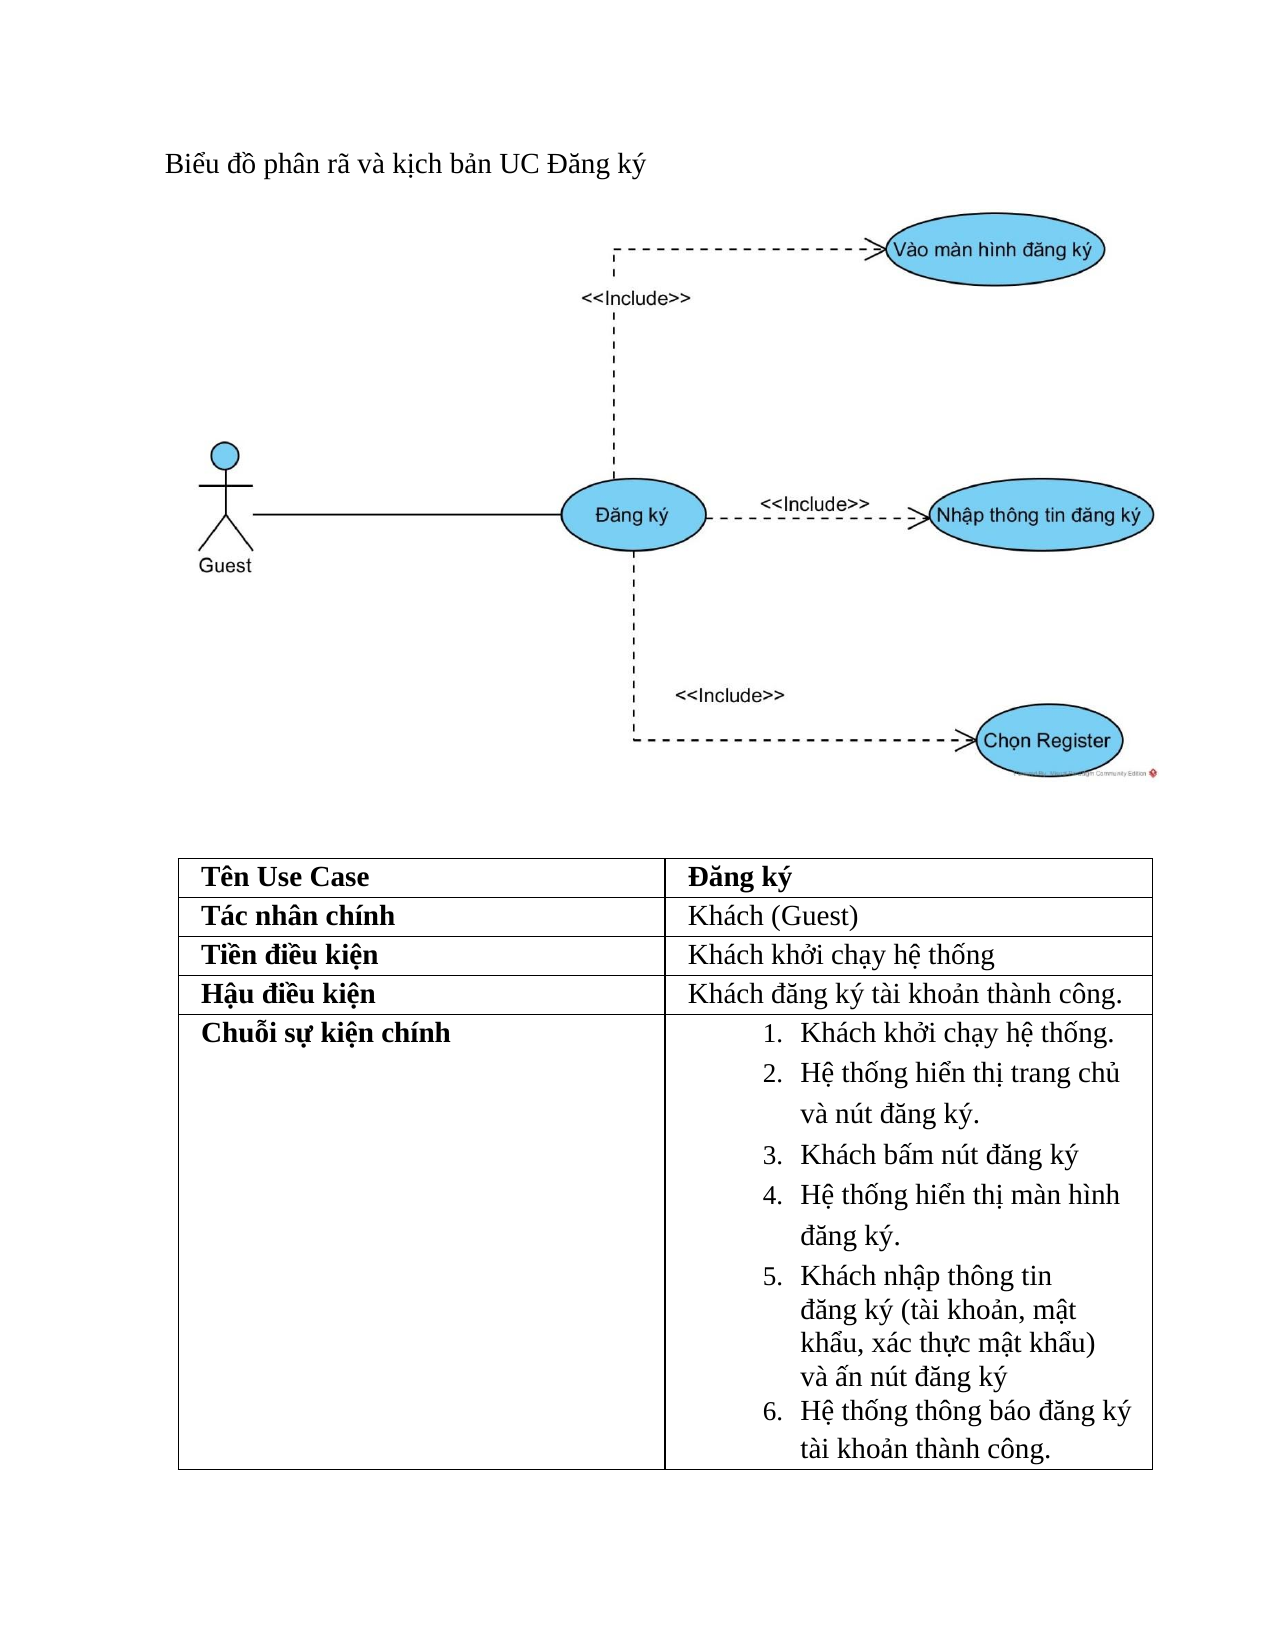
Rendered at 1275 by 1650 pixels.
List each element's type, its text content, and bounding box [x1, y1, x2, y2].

table_cell Hậu điều kiện [179, 976, 664, 1014]
table_cell Khách khởi chạy hệ thống [666, 937, 1152, 975]
table_header Tên Use Case [179, 859, 664, 897]
table_header Đăng ký [666, 859, 1152, 897]
table_cell Khách đăng ký tài khoản thành công. [666, 976, 1152, 1014]
table_cell Tiền điều kiện [179, 937, 664, 975]
table_cell Khách (Guest) [666, 898, 1152, 936]
picture [193, 209, 1160, 783]
table_cell Tác nhân chính [179, 898, 664, 936]
subtitle Biểu đồ phân rã và kịch bản UC Đăng ký [164, 146, 1208, 179]
table_cell Chuỗi sự kiện chính [179, 1015, 664, 1469]
table_cell Khách khởi chạy hệ thống. Hệ thống hiển thị trang chủ và nút đăng ký. Khách bấm nút đăng ký Hệ thống hiển thị màn hình đăng ký. Khách nhập thông tin đăng ký (tài khoản, mật khẩu, xác thực mật khẩu) và ấn nút đăng ký Hệ thống thông báo đăng ký tài khoản thành công. [666, 1015, 1152, 1469]
